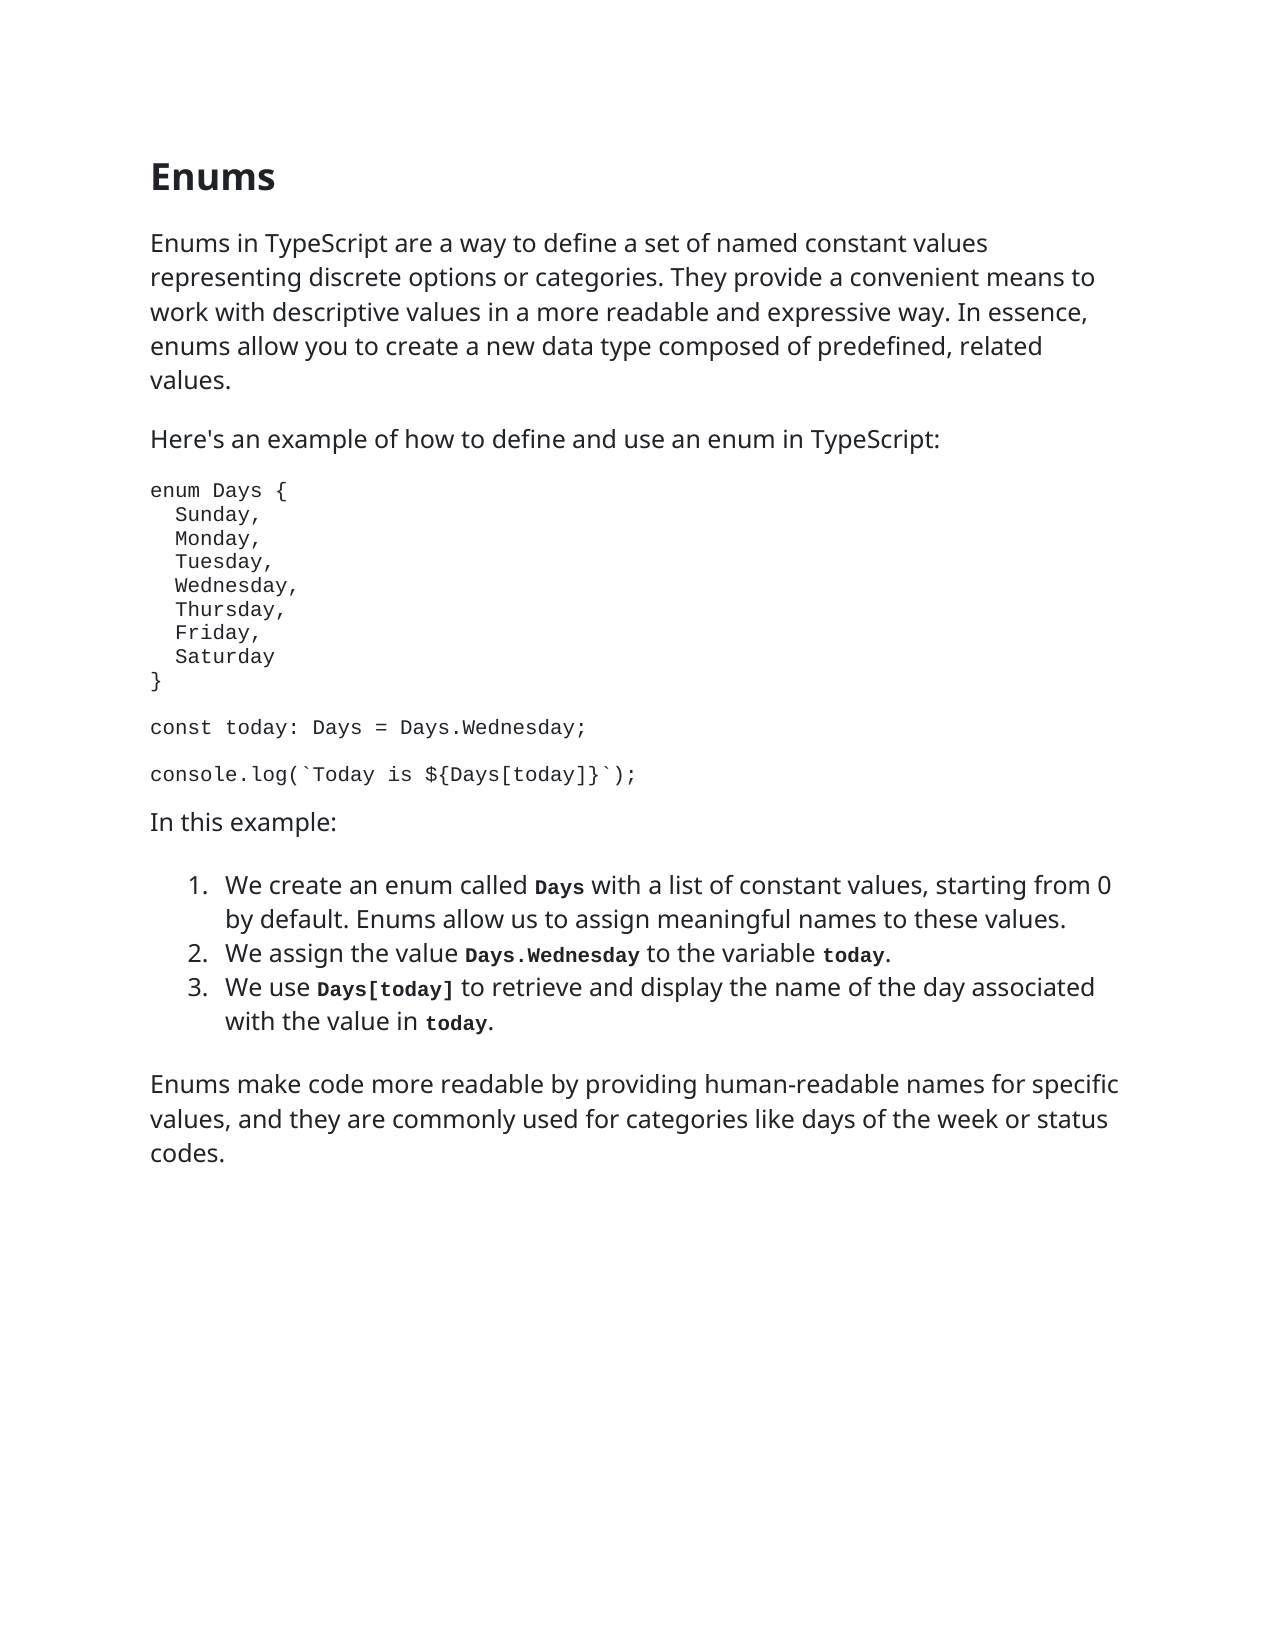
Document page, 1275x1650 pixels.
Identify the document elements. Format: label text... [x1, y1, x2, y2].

text Enums in TypeScript are a way to define a set of named constant values representing discrete options or categories. They provide a convenient means to work with descriptive values in a more readable and expressive way. In essence, enums allow you to create a new data type composed of predefined, related values. [150, 226, 1125, 396]
text Monday, [150, 528, 1125, 551]
text Saturday [150, 646, 1125, 669]
text const today: Days = Days.Wednesday; [150, 717, 1125, 741]
list We assign the value Days.Wednesday to the variable today. [187, 936, 1125, 970]
text Here's an example of how to define and use an enum in TypeScript: [150, 421, 1125, 455]
text Sunday, [150, 504, 1125, 528]
text Thursday, [150, 599, 1125, 622]
text Enums [150, 150, 1125, 201]
text enum Days { [150, 480, 1125, 504]
list We create an enum called Days with a list of constant values, starting from 0 by default. Enums allow us to assign meaningful names to these values. [187, 868, 1125, 936]
text In this example: [150, 804, 1125, 838]
text Enums make code more readable by providing human-readable names for specific values, and they are commonly used for categories like days of the week or status codes. [150, 1067, 1125, 1169]
text Wednesday, [150, 575, 1125, 599]
text Friday, [150, 622, 1125, 646]
text console.log(`Today is ${Days[today]}`); [150, 764, 1125, 788]
list We use Days[today] to retrieve and display the name of the day associated with the value in today. [187, 970, 1125, 1038]
text } [150, 669, 1125, 693]
text Tuesday, [150, 551, 1125, 575]
